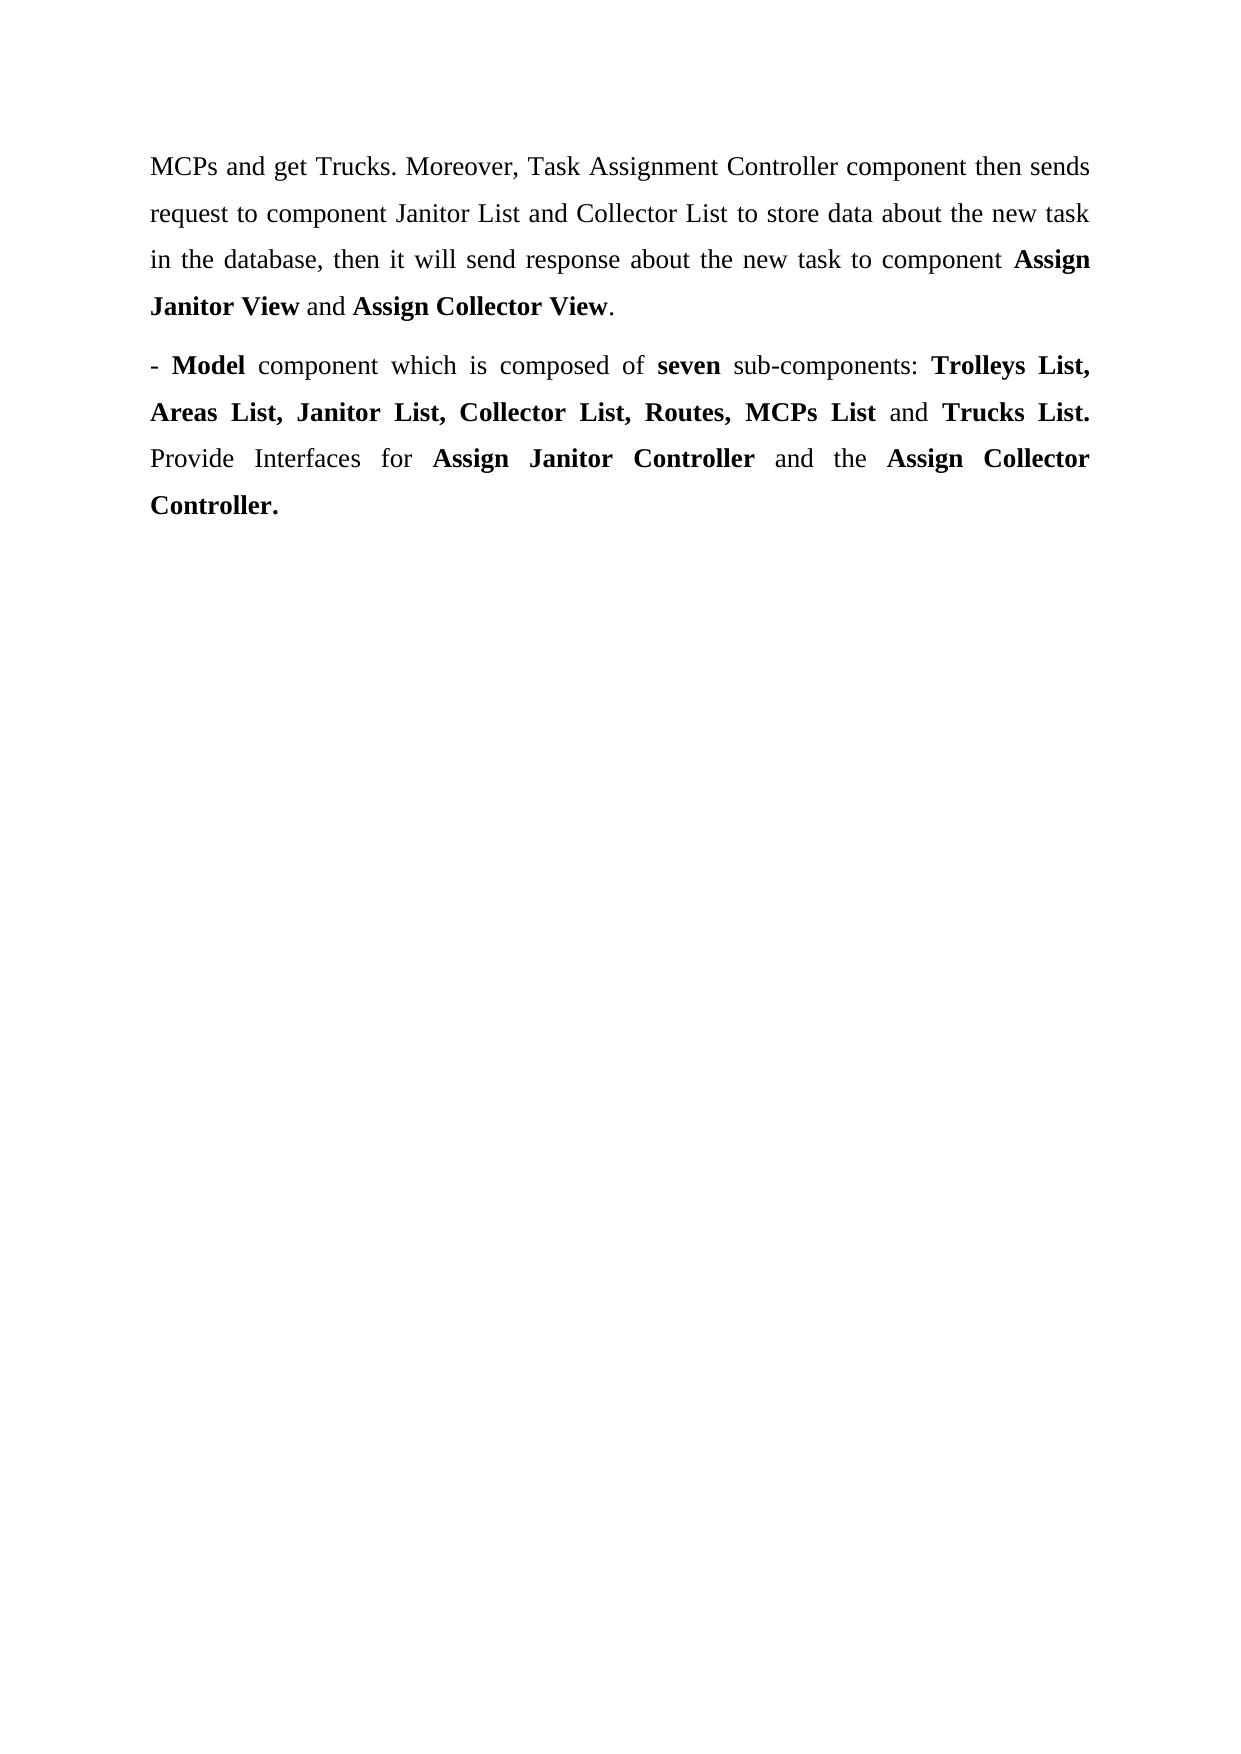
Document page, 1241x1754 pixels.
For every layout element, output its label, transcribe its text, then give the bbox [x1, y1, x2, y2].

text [150, 150, 1090, 321]
text - Model component which is composed of seven sub-components: Trolleys List, Areas List, Janitor List, Collector List, Routes, MCPs List and Trucks List. Provide Interfaces for Assign Janitor Controller and the Assign Collector Controller. [150, 349, 1090, 520]
